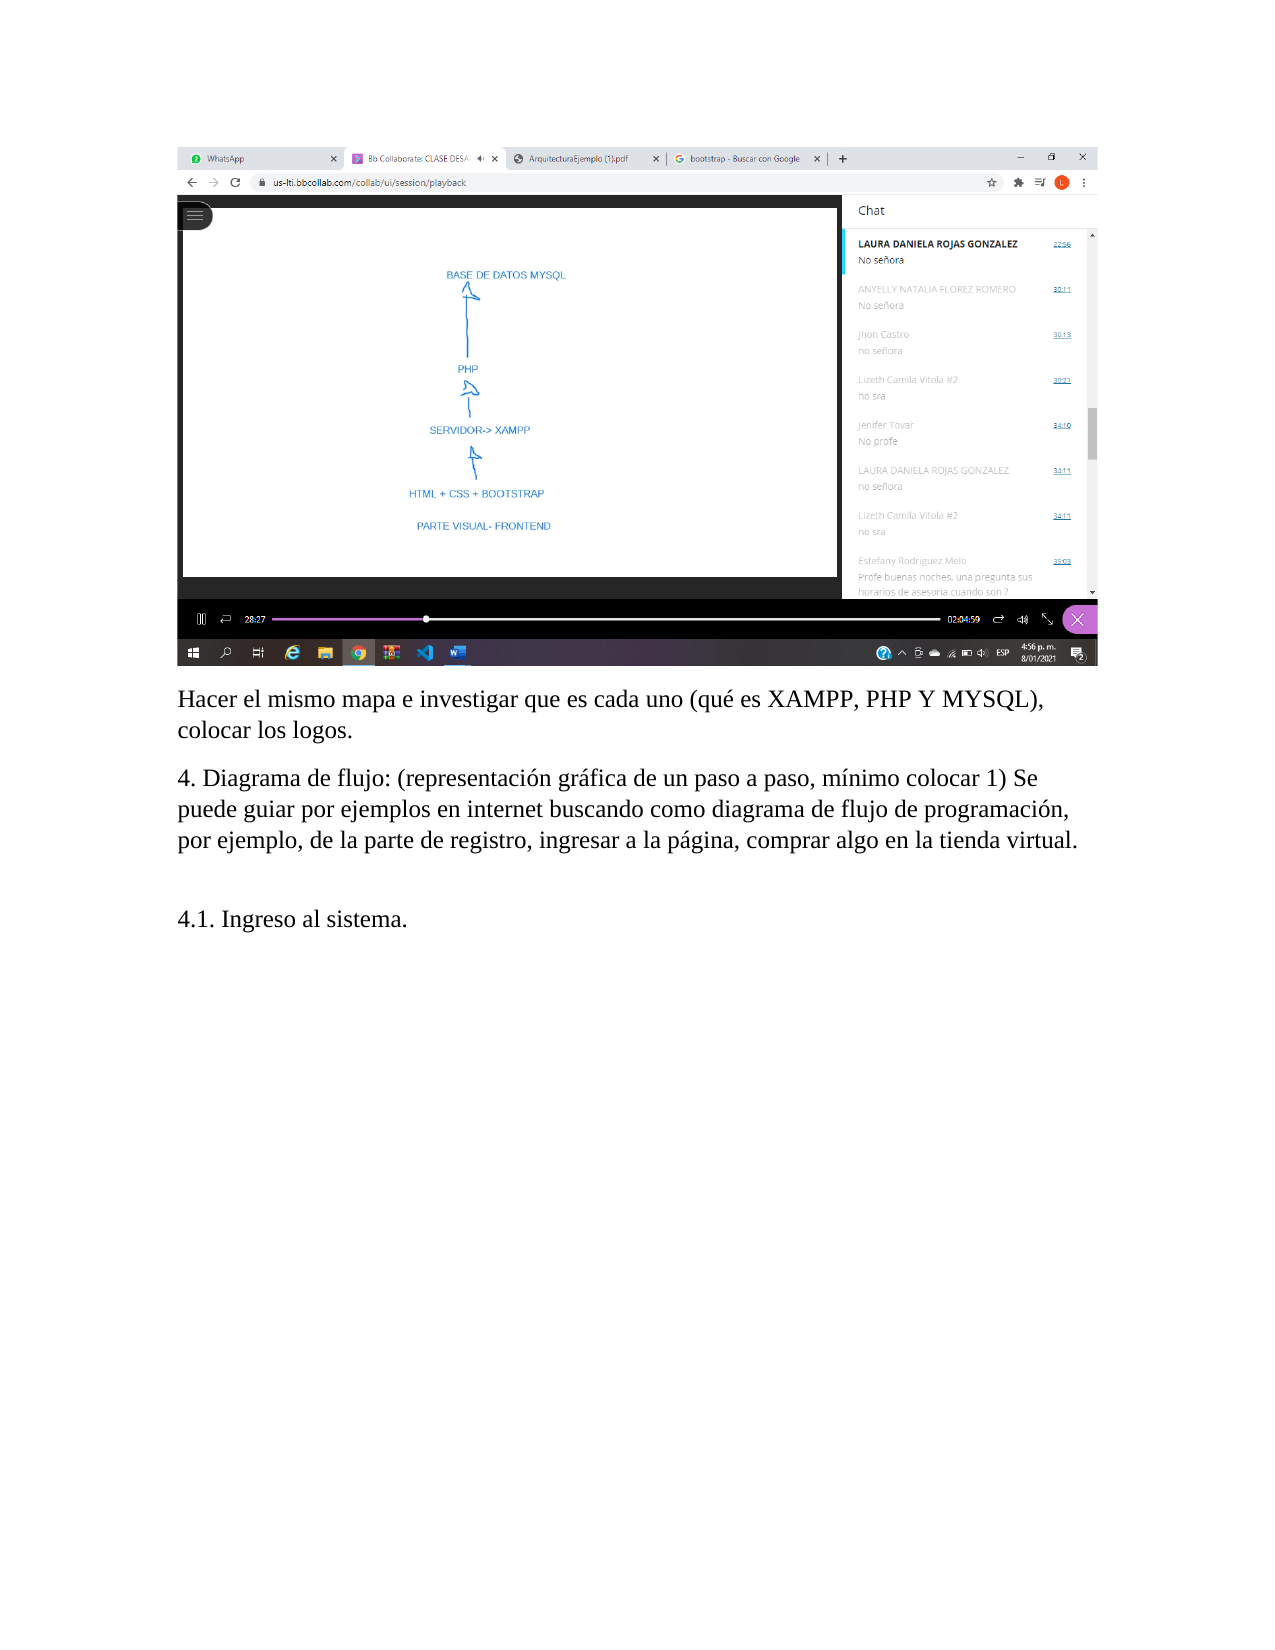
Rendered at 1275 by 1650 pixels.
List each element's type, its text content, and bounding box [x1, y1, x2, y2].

text 4. Diagrama de flujo: (representación gráfica de un paso a paso, mínimo colocar 1) Se puede guiar por ejemplos en internet buscando como diagrama de flujo de programación, por ejemplo, de la parte de registro, ingresar a la página, comprar algo en la tienda virtual. [177, 763, 1098, 854]
text Hacer el mismo mapa e investigar que es cada uno (qué es XAMPP, PHP Y MYSQL), colocar los logos. [177, 684, 1098, 744]
text 4.1. Ingreso al sistema. [177, 873, 1098, 932]
picture [177, 147, 1098, 666]
